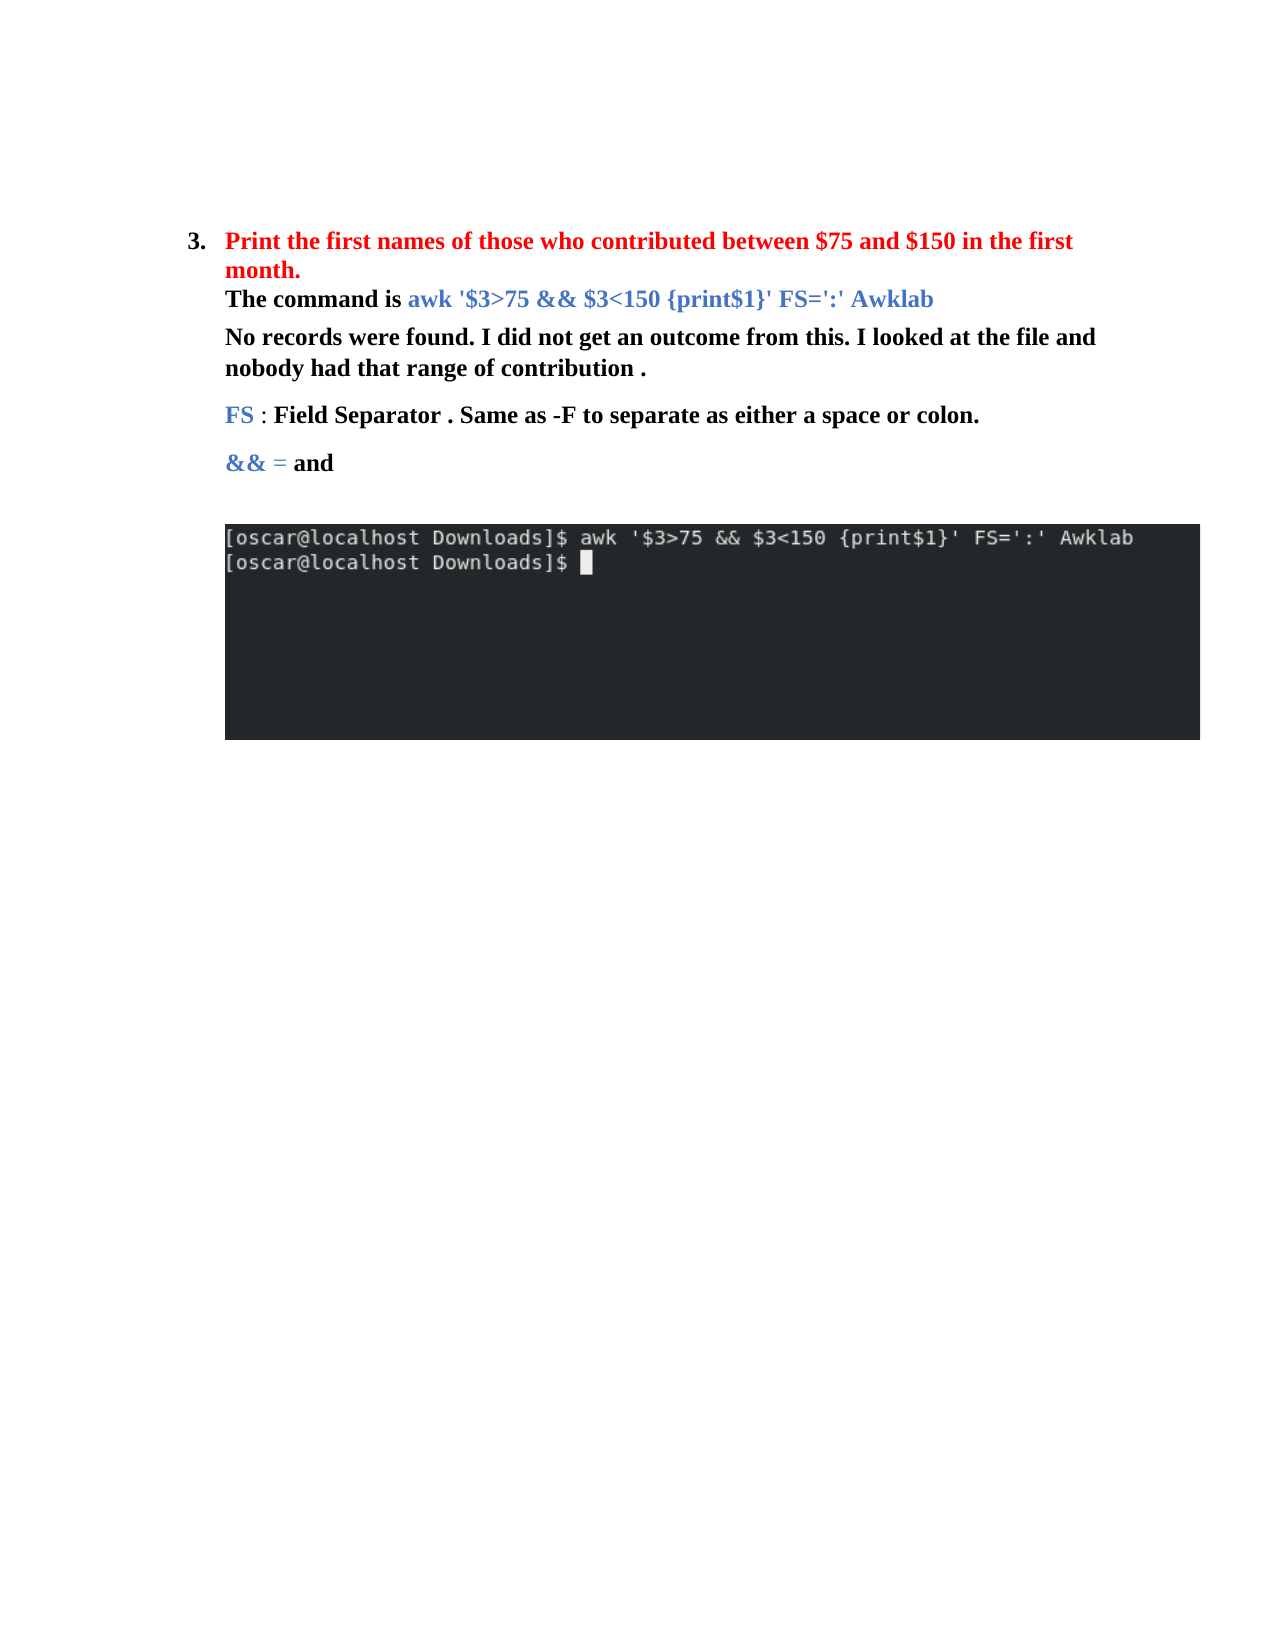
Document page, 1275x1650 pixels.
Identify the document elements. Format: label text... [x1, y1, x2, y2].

text && = and [225, 448, 1125, 477]
list The command is awk '$3>75 && $3<150 {print$1}' FS=':' Awklab [225, 284, 1125, 312]
picture [225, 524, 1200, 740]
list Print the first names of those who contributed between $75 and $150 in the first month. [187, 226, 1125, 284]
text No records were found. I did not get an outcome from this. I looked at the file and nobody had that range of contribution . [225, 322, 1125, 382]
text FS : Field Separator . Same as -F to separate as either a space or colon. [225, 401, 1125, 429]
